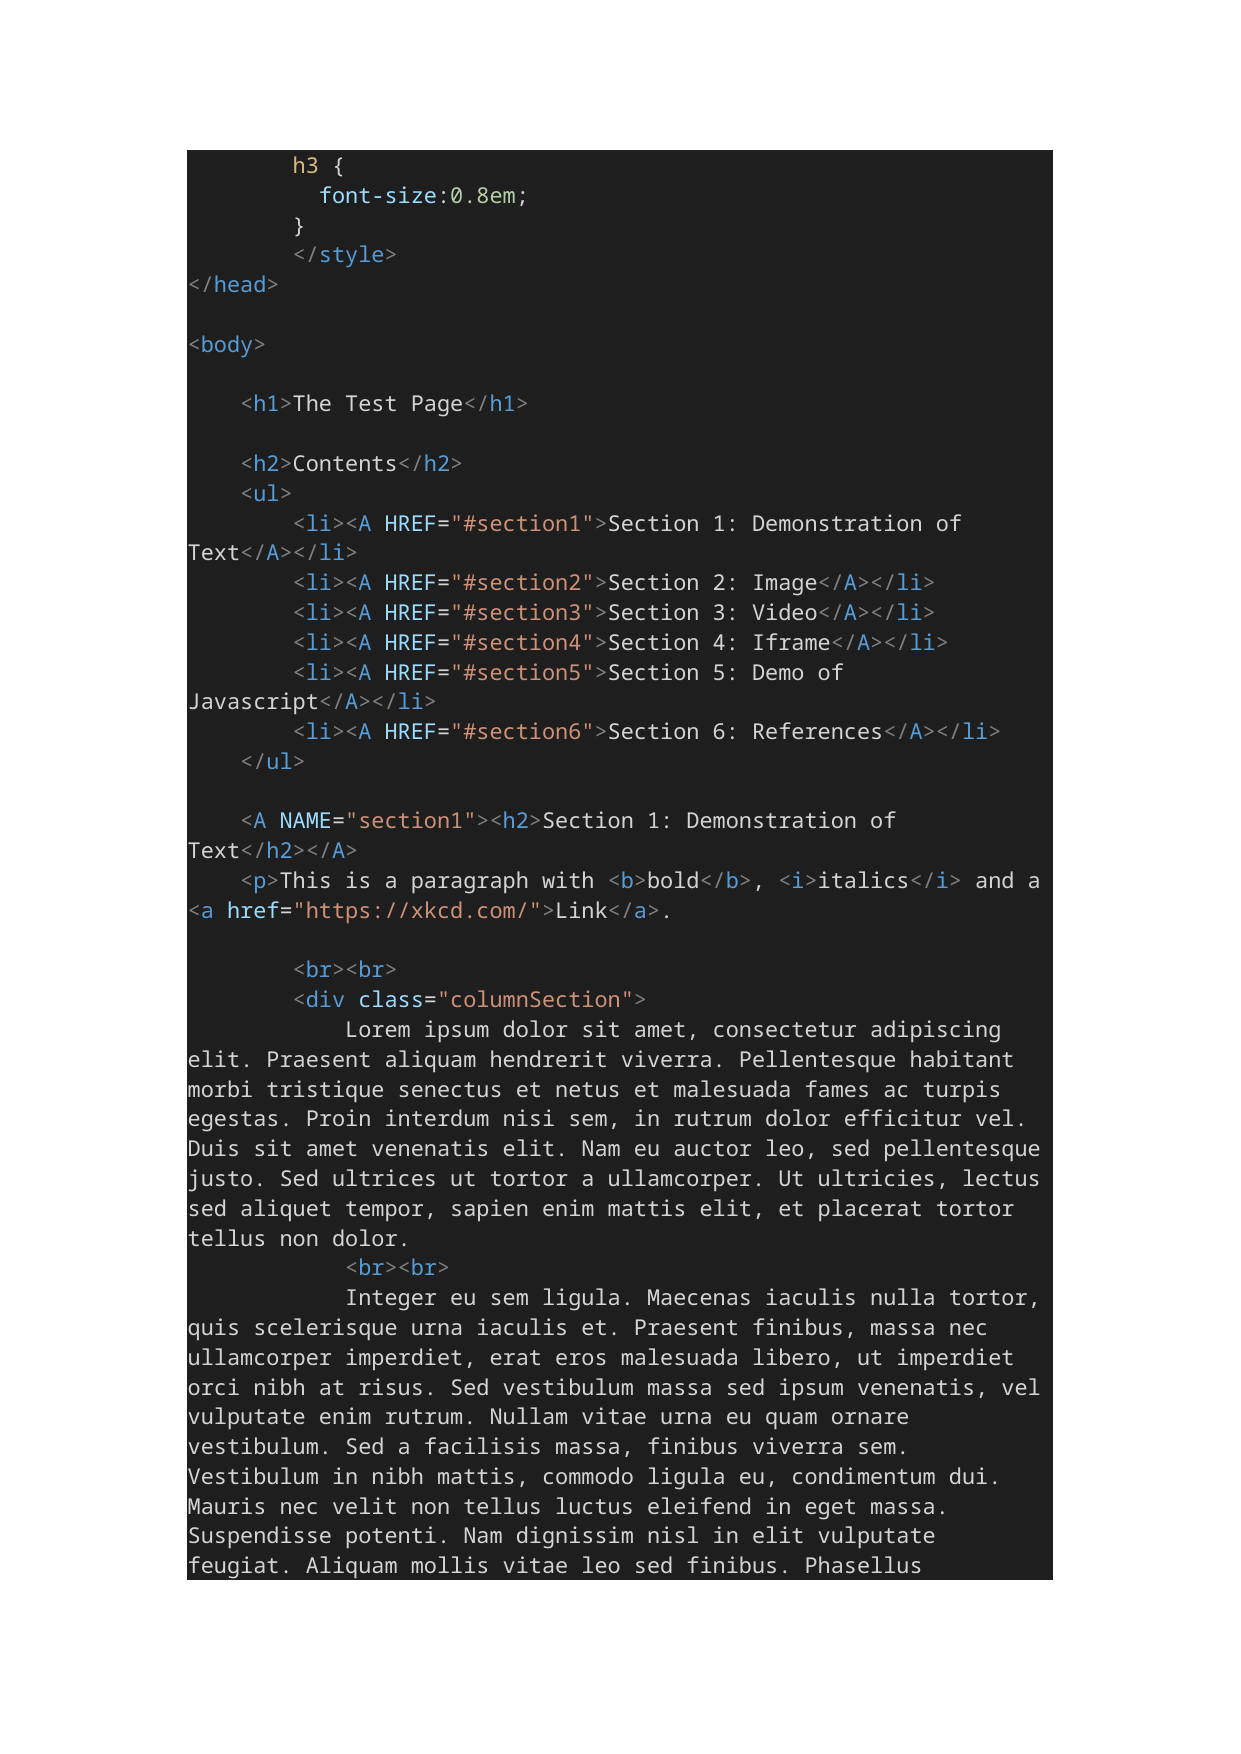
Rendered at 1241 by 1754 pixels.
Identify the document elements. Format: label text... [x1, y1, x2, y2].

text <li><A HREF="#section5">Section 5: Demo of Javascript</A></li> [187, 656, 1053, 716]
text font-size:0.8em; [187, 180, 1053, 209]
text } [187, 209, 1053, 239]
text </head> [187, 269, 1053, 299]
text <body> [187, 329, 1053, 358]
text <ul> [187, 478, 1053, 507]
text <li><A HREF="#section6">Section 6: References</A></li> [187, 716, 1053, 746]
text <br><br> [187, 954, 1053, 984]
text <li><A HREF="#section4">Section 4: Iframe</A></li> [187, 627, 1053, 656]
text <h2>Contents</h2> [187, 448, 1053, 478]
text <div class="columnSection"> [187, 984, 1053, 1014]
text <h1>The Test Page</h1> [187, 388, 1053, 418]
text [187, 1282, 1053, 1580]
text <li><A HREF="#section2">Section 2: Image</A></li> [187, 567, 1053, 597]
text <li><A HREF="#section1">Section 1: Demonstration of Text</A></li> [187, 507, 1053, 567]
text <li><A HREF="#section3">Section 3: Video</A></li> [187, 597, 1053, 627]
text Lorem ipsum dolor sit amet, consectetur adipiscing elit. Praesent aliquam hendrerit viverra. Pellentesque habitant morbi tristique senectus et netus et malesuada fames ac turpis egestas. Proin interdum nisi sem, in rutrum dolor efficitur vel. Duis sit amet venenatis elit. Nam eu auctor leo, sed pellentesque justo. Sed ultrices ut tortor a ullamcorper. Ut ultricies, lectus sed aliquet tempor, sapien enim mattis elit, et placerat tortor tellus non dolor. [187, 1014, 1053, 1252]
text <p>This is a paragraph with <b>bold</b>, <i>italics</i> and a <a href="https://xkcd.com/">Link</a>. [187, 865, 1053, 924]
text <A NAME="section1"><h2>Section 1: Demonstration of Text</h2></A> [187, 805, 1053, 865]
text <br><br> [187, 1252, 1053, 1282]
text h3 { [187, 150, 1053, 180]
text </style> [187, 239, 1053, 269]
text </ul> [187, 746, 1053, 776]
